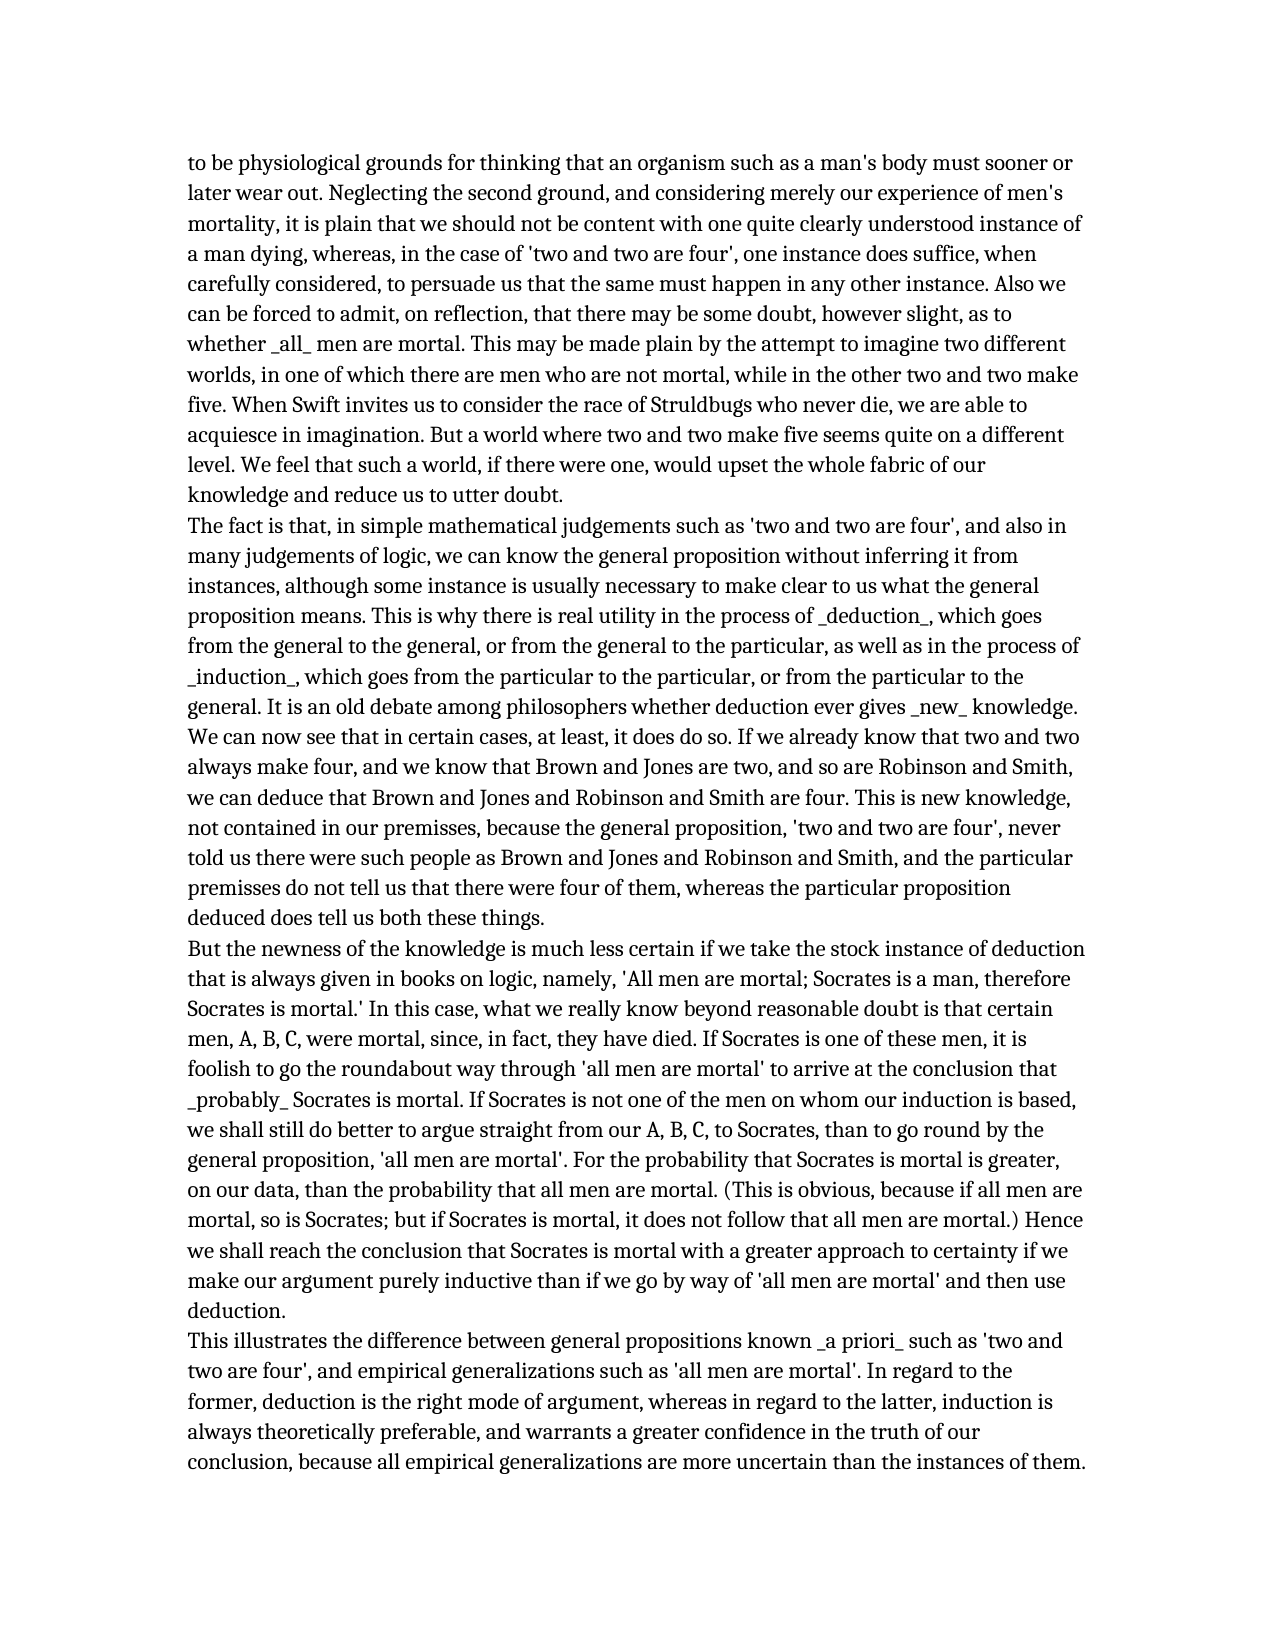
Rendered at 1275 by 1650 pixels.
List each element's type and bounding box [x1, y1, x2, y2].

text [187, 150, 1087, 1475]
